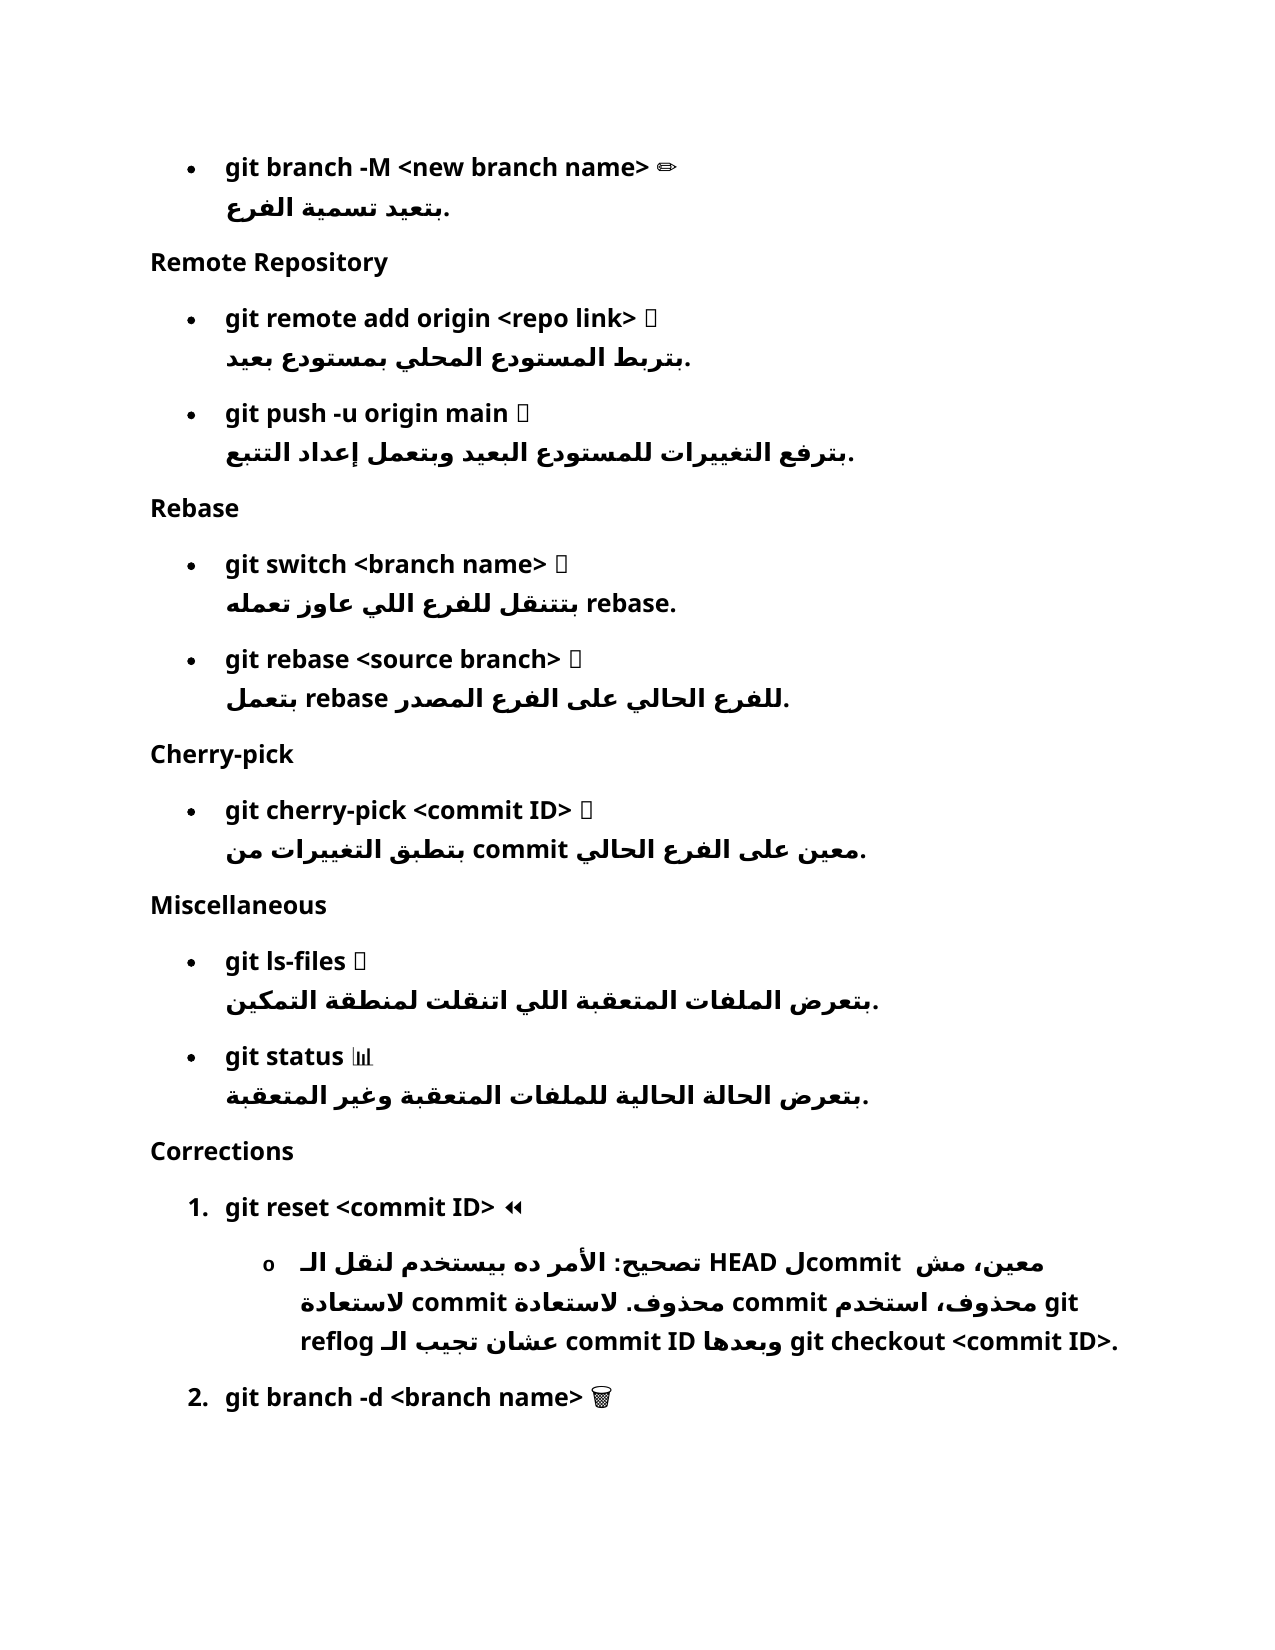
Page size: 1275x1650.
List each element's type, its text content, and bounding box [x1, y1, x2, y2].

text Corrections [150, 1133, 1125, 1167]
text Cherry-pick [150, 737, 1125, 771]
list git rebase <source branch> 🔄 بتعمل rebase للفرع الحالي على الفرع المصدر. [187, 642, 1125, 715]
list git branch -d <branch name> 🗑️ [187, 1379, 1125, 1413]
list git status 📊 بتعرض الحالة الحالية للملفات المتعقبة وغير المتعقبة. [187, 1038, 1125, 1112]
list git branch -M <new branch name> ✏️ بتعيد تسمية الفرع. [187, 150, 1125, 223]
list git push -u origin main 🌐 بترفع التغييرات للمستودع البعيد وبتعمل إعداد التتبع. [187, 396, 1125, 469]
text Remote Repository [150, 245, 1125, 279]
list git cherry-pick <commit ID> 🍒 بتطبق التغييرات من commit معين على الفرع الحالي. [187, 792, 1125, 866]
list تصحيح: الأمر ده بيستخدم لنقل الـ HEAD لcommit معين، مش لاستعادة commit محذوف. لاستعادة commit محذوف، استخدم git reflog عشان تجيب الـ commit ID وبعدها git checkout <commit ID>. [262, 1245, 1125, 1357]
list git ls-files 📂 بتعرض الملفات المتعقبة اللي اتنقلت لمنطقة التمكين. [187, 943, 1125, 1017]
list git remote add origin <repo link> 🌐 بتربط المستودع المحلي بمستودع بعيد. [187, 301, 1125, 374]
text Rebase [150, 491, 1125, 525]
text Miscellaneous [150, 887, 1125, 922]
list git switch <branch name> 🔄 بتتنقل للفرع اللي عاوز تعمله rebase. [187, 547, 1125, 620]
list git reset <commit ID> ⏪ [187, 1189, 1125, 1223]
